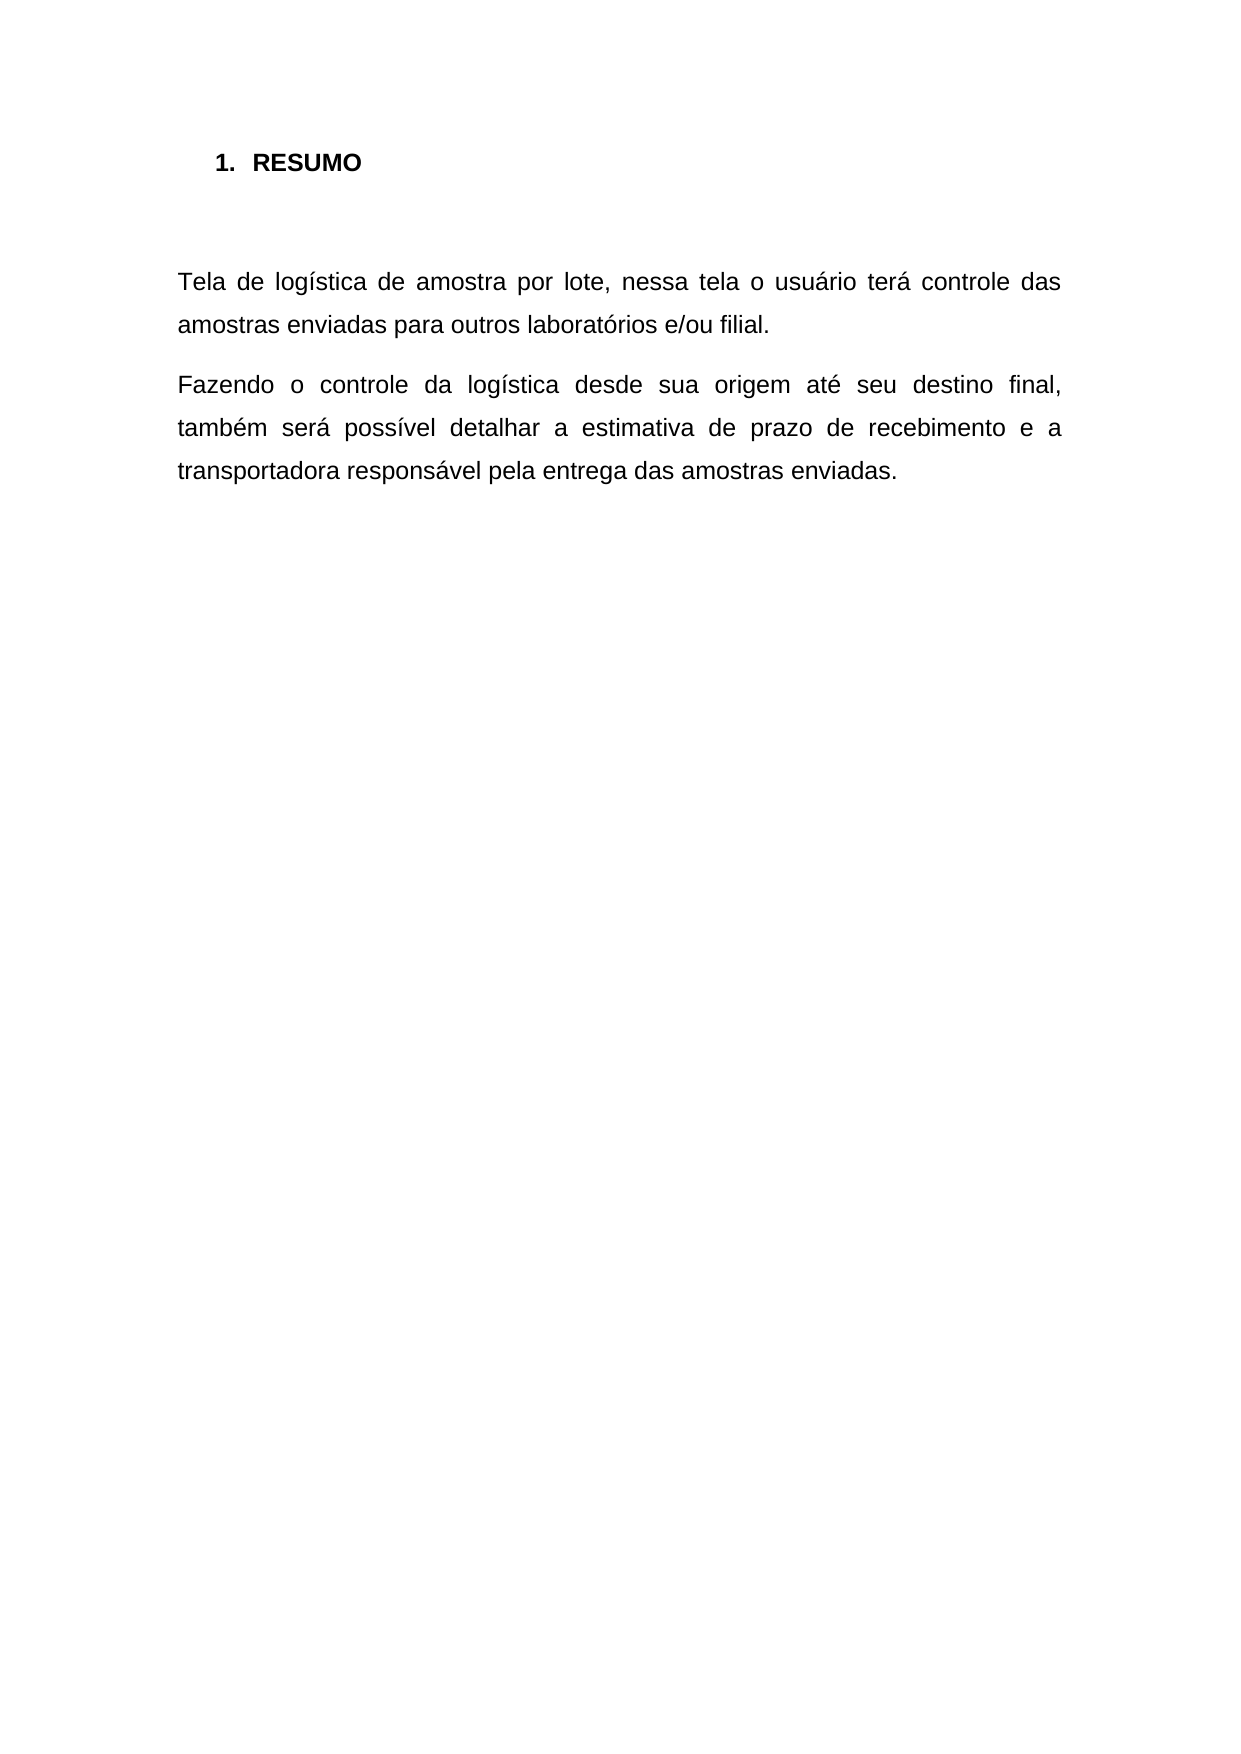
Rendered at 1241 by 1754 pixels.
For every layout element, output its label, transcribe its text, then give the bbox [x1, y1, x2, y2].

text Fazendo o controle da logística desde sua origem até seu destino final, também será possível detalhar a estimativa de prazo de recebimento e a transportadora responsável pela entrega das amostras enviadas. [177, 370, 1063, 485]
subtitle RESUMO [215, 148, 1063, 176]
text Tela de logística de amostra por lote, nessa tela o usuário terá controle das amostras enviadas para outros laboratórios e/ou filial. [177, 267, 1063, 339]
